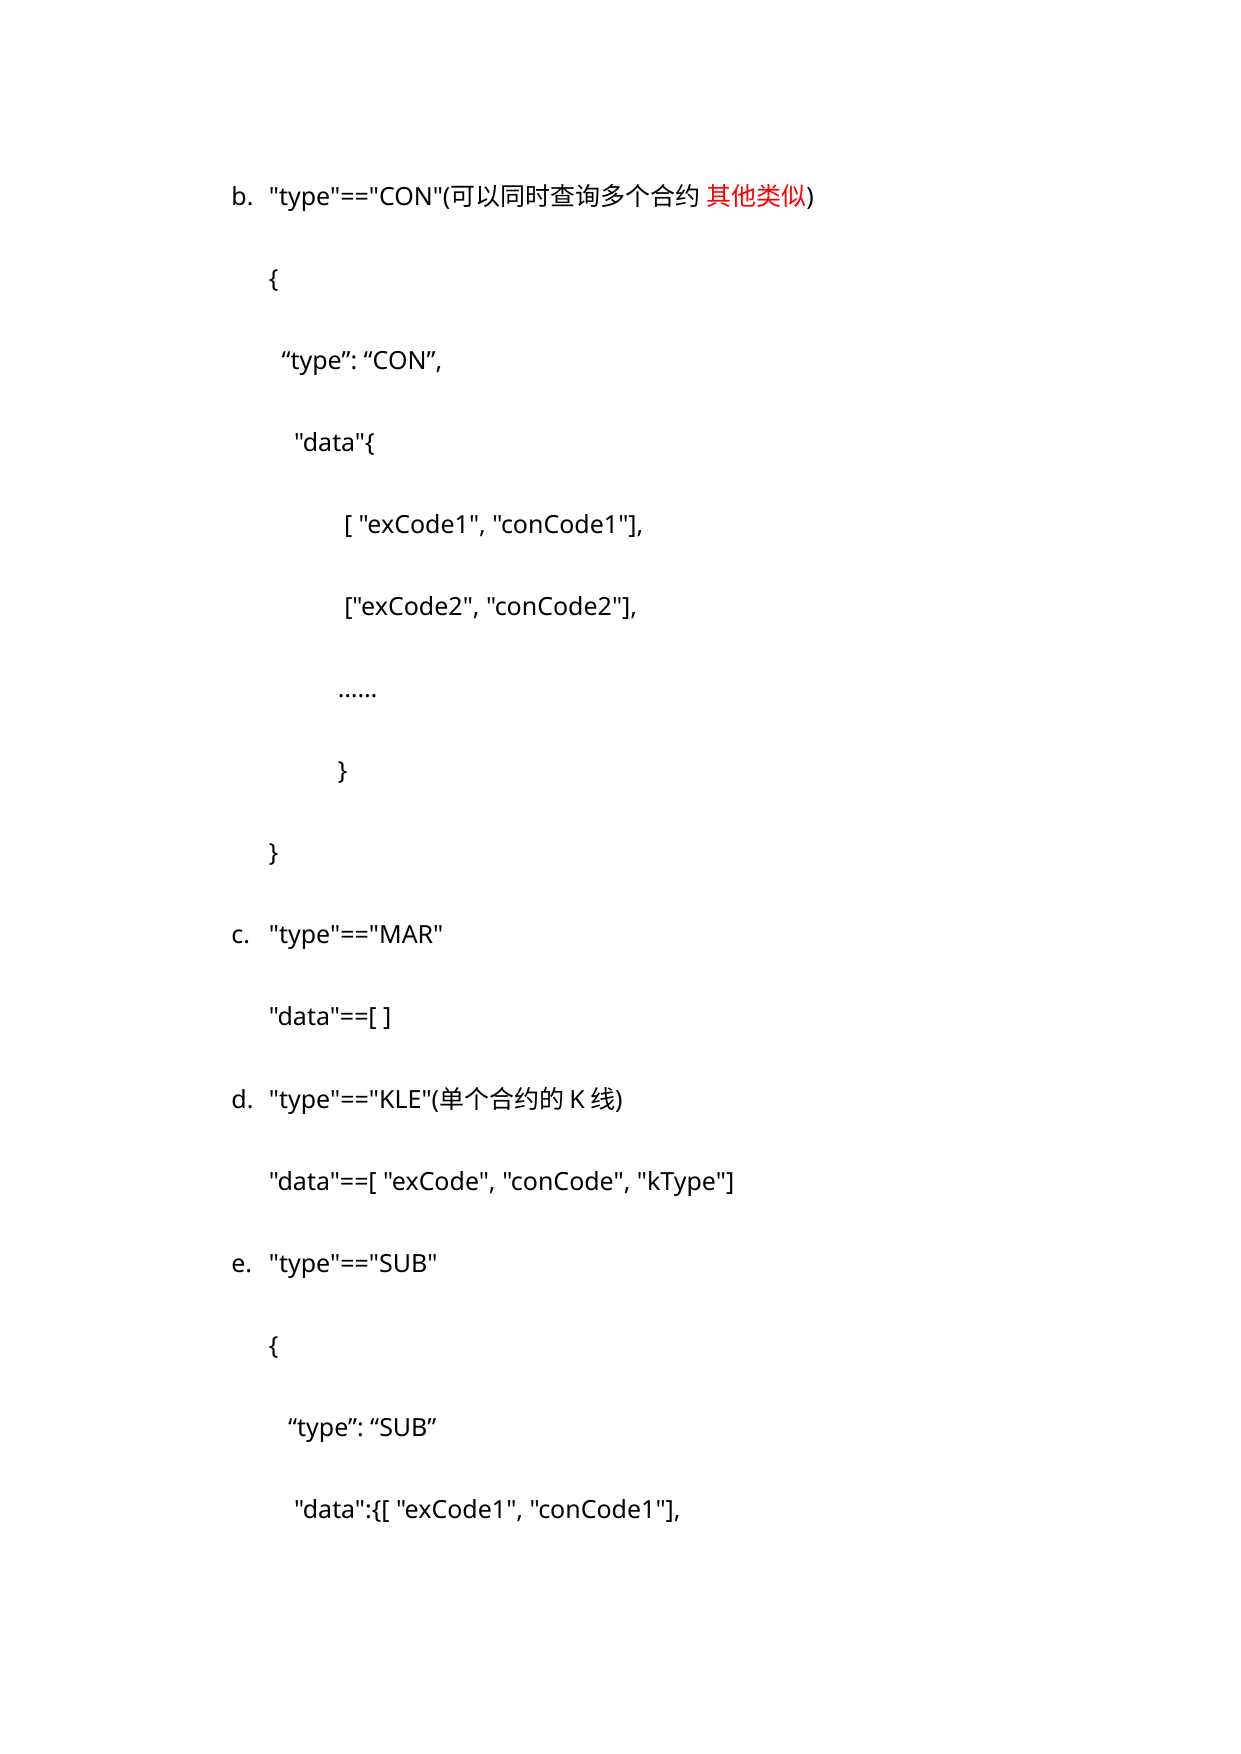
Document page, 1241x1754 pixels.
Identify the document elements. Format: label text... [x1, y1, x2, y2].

list { [269, 245, 1053, 310]
list "data"==[ ] [269, 983, 1053, 1048]
list "type"=="KLE"(单个合约的K线) [231, 1065, 1053, 1130]
text } [294, 737, 1053, 802]
list [ "exCode1", "conCode1"], [338, 491, 1053, 556]
list “type”: “CON”, [269, 327, 1053, 392]
text ["exCode2", "conCode2"], [294, 573, 1053, 638]
text …… [294, 655, 1053, 720]
list "data":{[ "exCode1", "conCode1"], [294, 1476, 1053, 1541]
list "data"{ [294, 409, 1053, 474]
list "type"=="SUB" [231, 1230, 1053, 1295]
list “type”: “SUB” [269, 1394, 1053, 1459]
list "data"==[ "exCode", "conCode", "kType"] [269, 1148, 1053, 1213]
list "type"=="CON"(可以同时查询多个合约 其他类似) [231, 162, 1053, 227]
list "type"=="MAR" [231, 901, 1053, 966]
list { [269, 1312, 1053, 1377]
text } [225, 819, 1053, 884]
